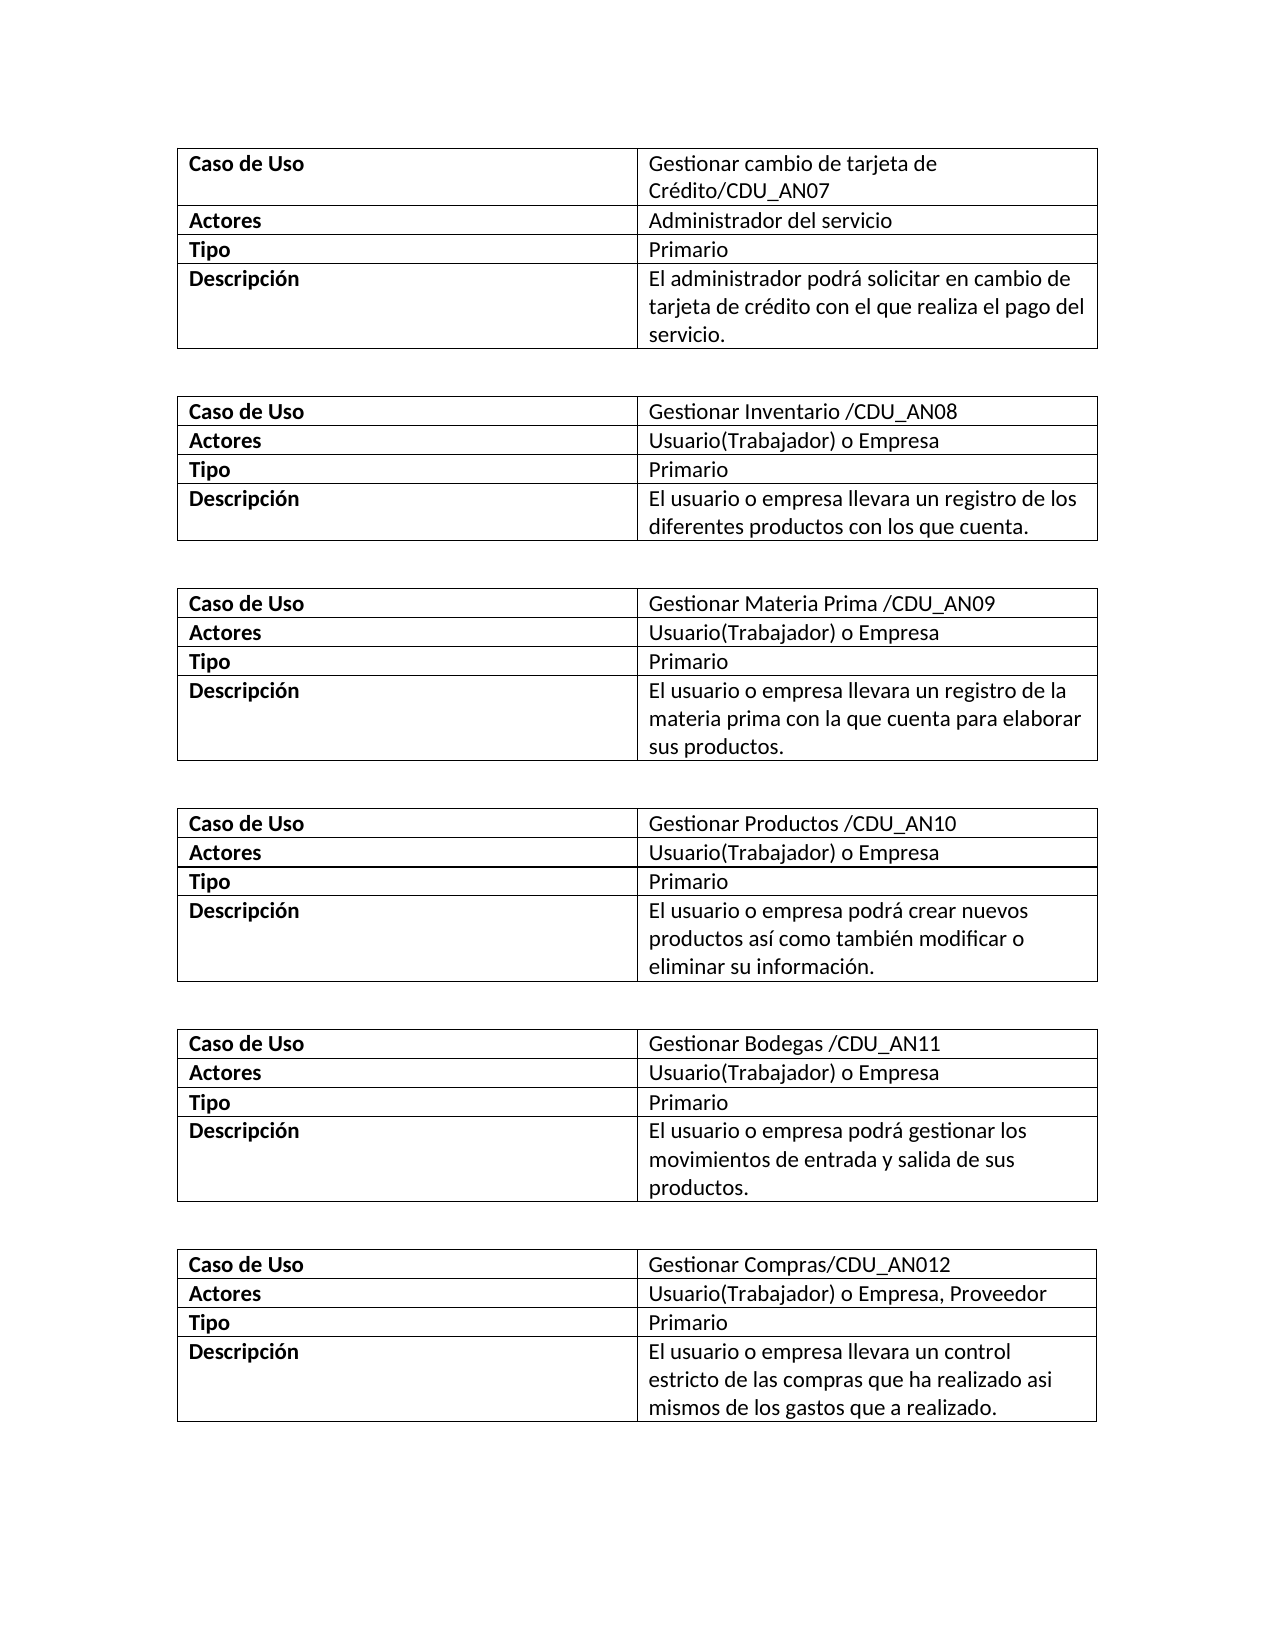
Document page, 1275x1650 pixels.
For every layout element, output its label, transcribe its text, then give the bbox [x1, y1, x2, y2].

table_cell Descripción [178, 676, 637, 760]
table_cell Actores [178, 206, 637, 234]
table_cell Actores [178, 1279, 637, 1307]
table_cell Actores [178, 618, 637, 646]
table_cell El usuario o empresa podrá gestionar los movimientos de entrada y salida de sus productos. [638, 1117, 1097, 1201]
table_header Caso de Uso [178, 1030, 637, 1057]
table_cell Tipo [178, 1088, 637, 1116]
table_header Caso de Uso [178, 1250, 637, 1278]
table_cell Usuario(Trabajador) o Empresa, Proveedor [638, 1279, 1096, 1307]
table_cell El usuario o empresa llevara un registro de la materia prima con la que cuenta para elaborar sus productos. [638, 676, 1097, 760]
table_cell El usuario o empresa llevara un control estricto de las compras que ha realizado asi mismos de los gastos que a realizado. [638, 1337, 1096, 1421]
table_cell Primario [638, 1308, 1096, 1336]
table_cell Primario [638, 868, 1097, 895]
table_header Caso de Uso [178, 149, 637, 205]
table_cell Descripción [178, 1117, 637, 1201]
table_cell Primario [638, 455, 1097, 483]
table_header Caso de Uso [178, 809, 637, 837]
table_cell Usuario(Trabajador) o Empresa [638, 426, 1097, 454]
table_header Caso de Uso [178, 589, 637, 617]
table_cell El administrador podrá solicitar en cambio de tarjeta de crédito con el que realiza el pago del servicio. [638, 264, 1097, 348]
table_cell Tipo [178, 455, 637, 483]
table_cell El usuario o empresa llevara un registro de los diferentes productos con los que cuenta. [638, 484, 1097, 540]
table_header Gestionar Inventario /CDU_AN08 [638, 397, 1097, 425]
table_cell Tipo [178, 647, 637, 675]
table_cell Primario [638, 235, 1097, 263]
table_header Caso de Uso [178, 397, 637, 425]
table_cell Descripción [178, 264, 637, 348]
table_header Gestionar Productos /CDU_AN10 [638, 809, 1097, 837]
table_cell Actores [178, 426, 637, 454]
table_cell Tipo [178, 1308, 637, 1336]
table_cell Descripción [178, 1337, 637, 1421]
table_cell Descripción [178, 896, 637, 981]
table_header Gestionar Compras/CDU_AN012 [638, 1250, 1096, 1278]
table_cell Tipo [178, 868, 637, 895]
table_cell Usuario(Trabajador) o Empresa [638, 618, 1097, 646]
table_header Gestionar Bodegas /CDU_AN11 [638, 1030, 1097, 1057]
table_cell Usuario(Trabajador) o Empresa [638, 838, 1097, 866]
table_header Gestionar cambio de tarjeta de Crédito/CDU_AN07 [638, 149, 1097, 205]
table_cell Descripción [178, 484, 637, 540]
table_cell El usuario o empresa podrá crear nuevos productos así como también modificar o eliminar su información. [638, 896, 1097, 981]
table_cell Actores [178, 1059, 637, 1087]
table_cell Primario [638, 647, 1097, 675]
table_header Gestionar Materia Prima /CDU_AN09 [638, 589, 1097, 617]
table_cell Tipo [178, 235, 637, 263]
table_cell Administrador del servicio [638, 206, 1097, 234]
table_cell Actores [178, 838, 637, 866]
table_cell Primario [638, 1088, 1097, 1116]
table_cell Usuario(Trabajador) o Empresa [638, 1059, 1097, 1087]
